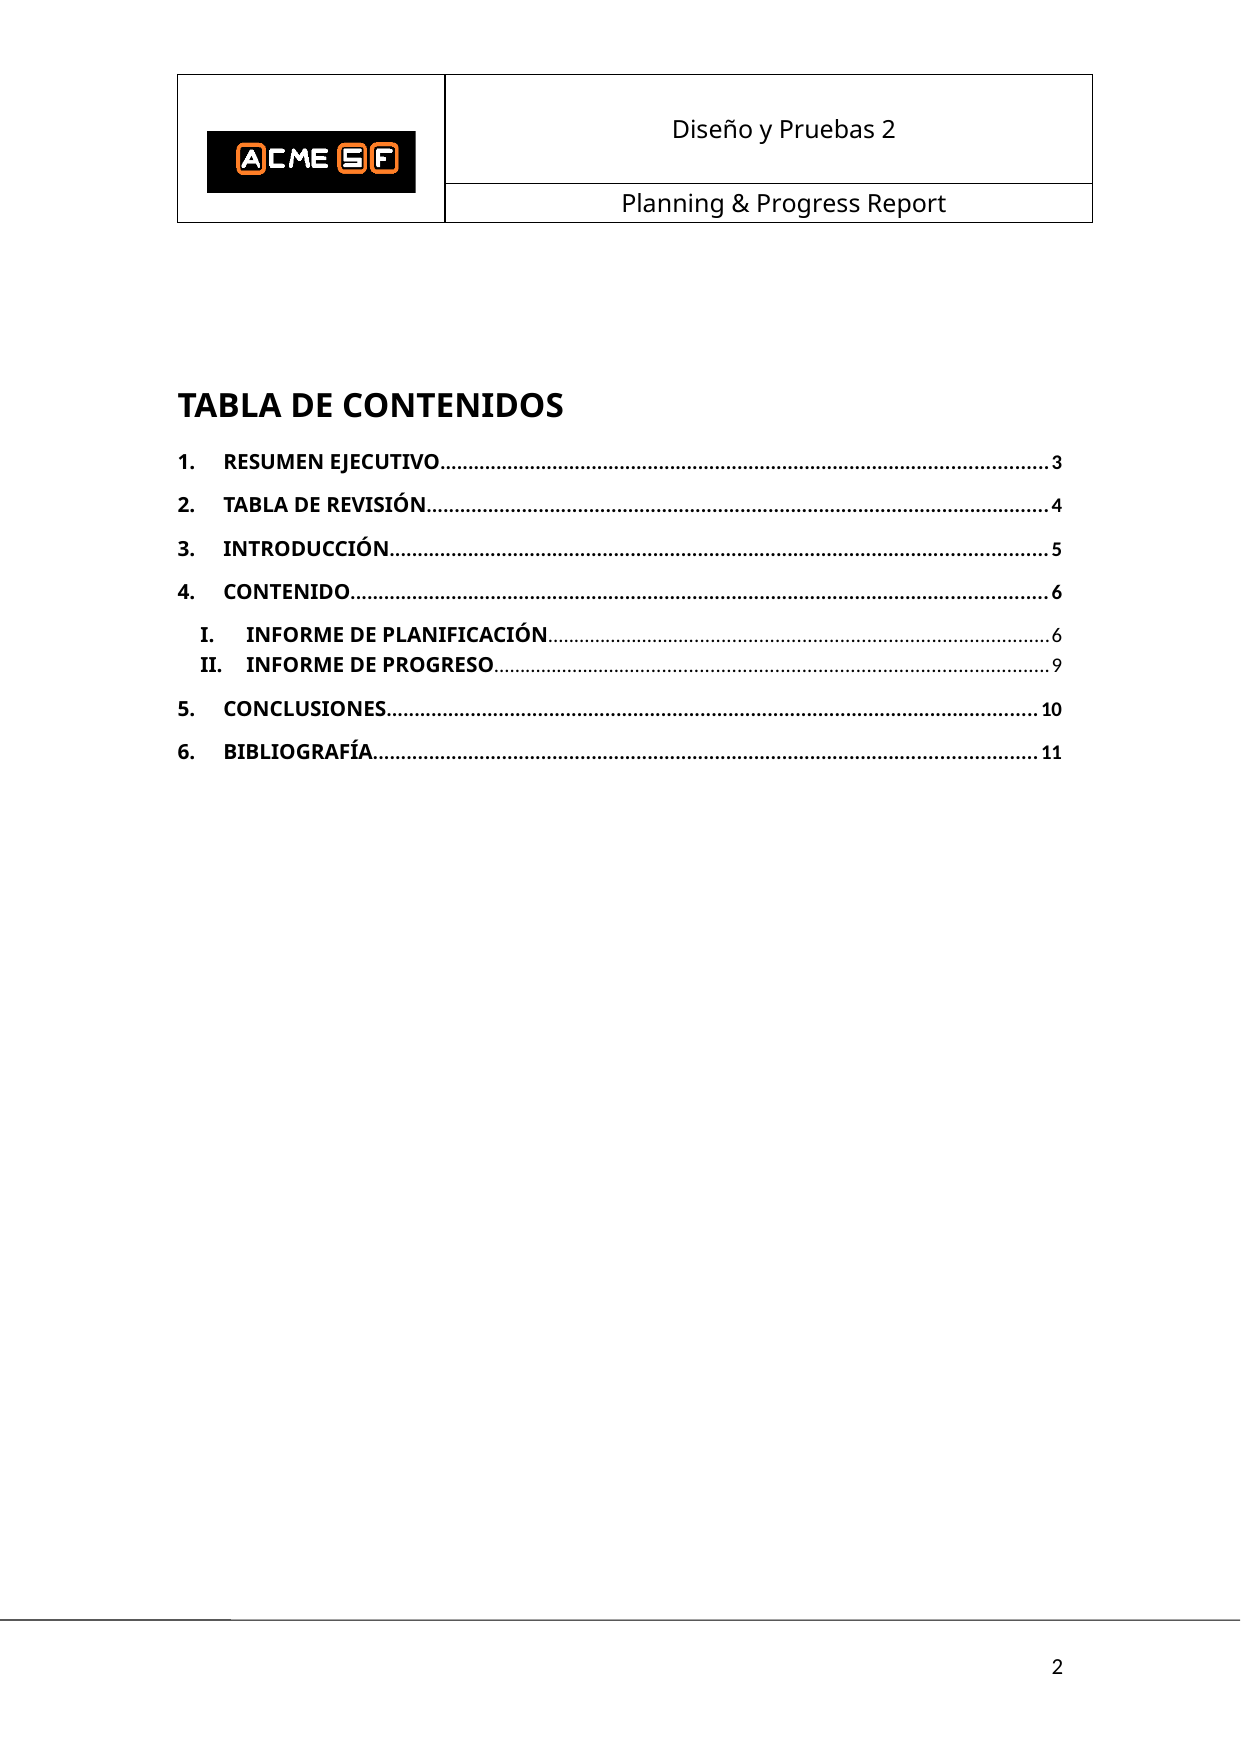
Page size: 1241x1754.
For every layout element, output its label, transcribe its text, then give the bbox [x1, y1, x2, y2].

text 5. CONCLUSIONES 10 [177, 694, 1063, 722]
text TABLA DE CONTENIDOS [177, 382, 1063, 427]
text 2. TABLA DE REVISIÓN 4 [177, 491, 1063, 519]
text II. INFORME DE PROGRESO 9 [200, 651, 1063, 679]
text 6. BIBLIOGRAFÍA 11 [177, 737, 1063, 765]
text 1. RESUMEN EJECUTIVO 3 [177, 447, 1063, 476]
text 3. INTRODUCCIÓN 5 [177, 534, 1063, 562]
text 4. CONTENIDO 6 [177, 577, 1063, 605]
text I. INFORME DE PLANIFICACIÓN 6 [200, 620, 1063, 648]
picture [207, 131, 416, 193]
